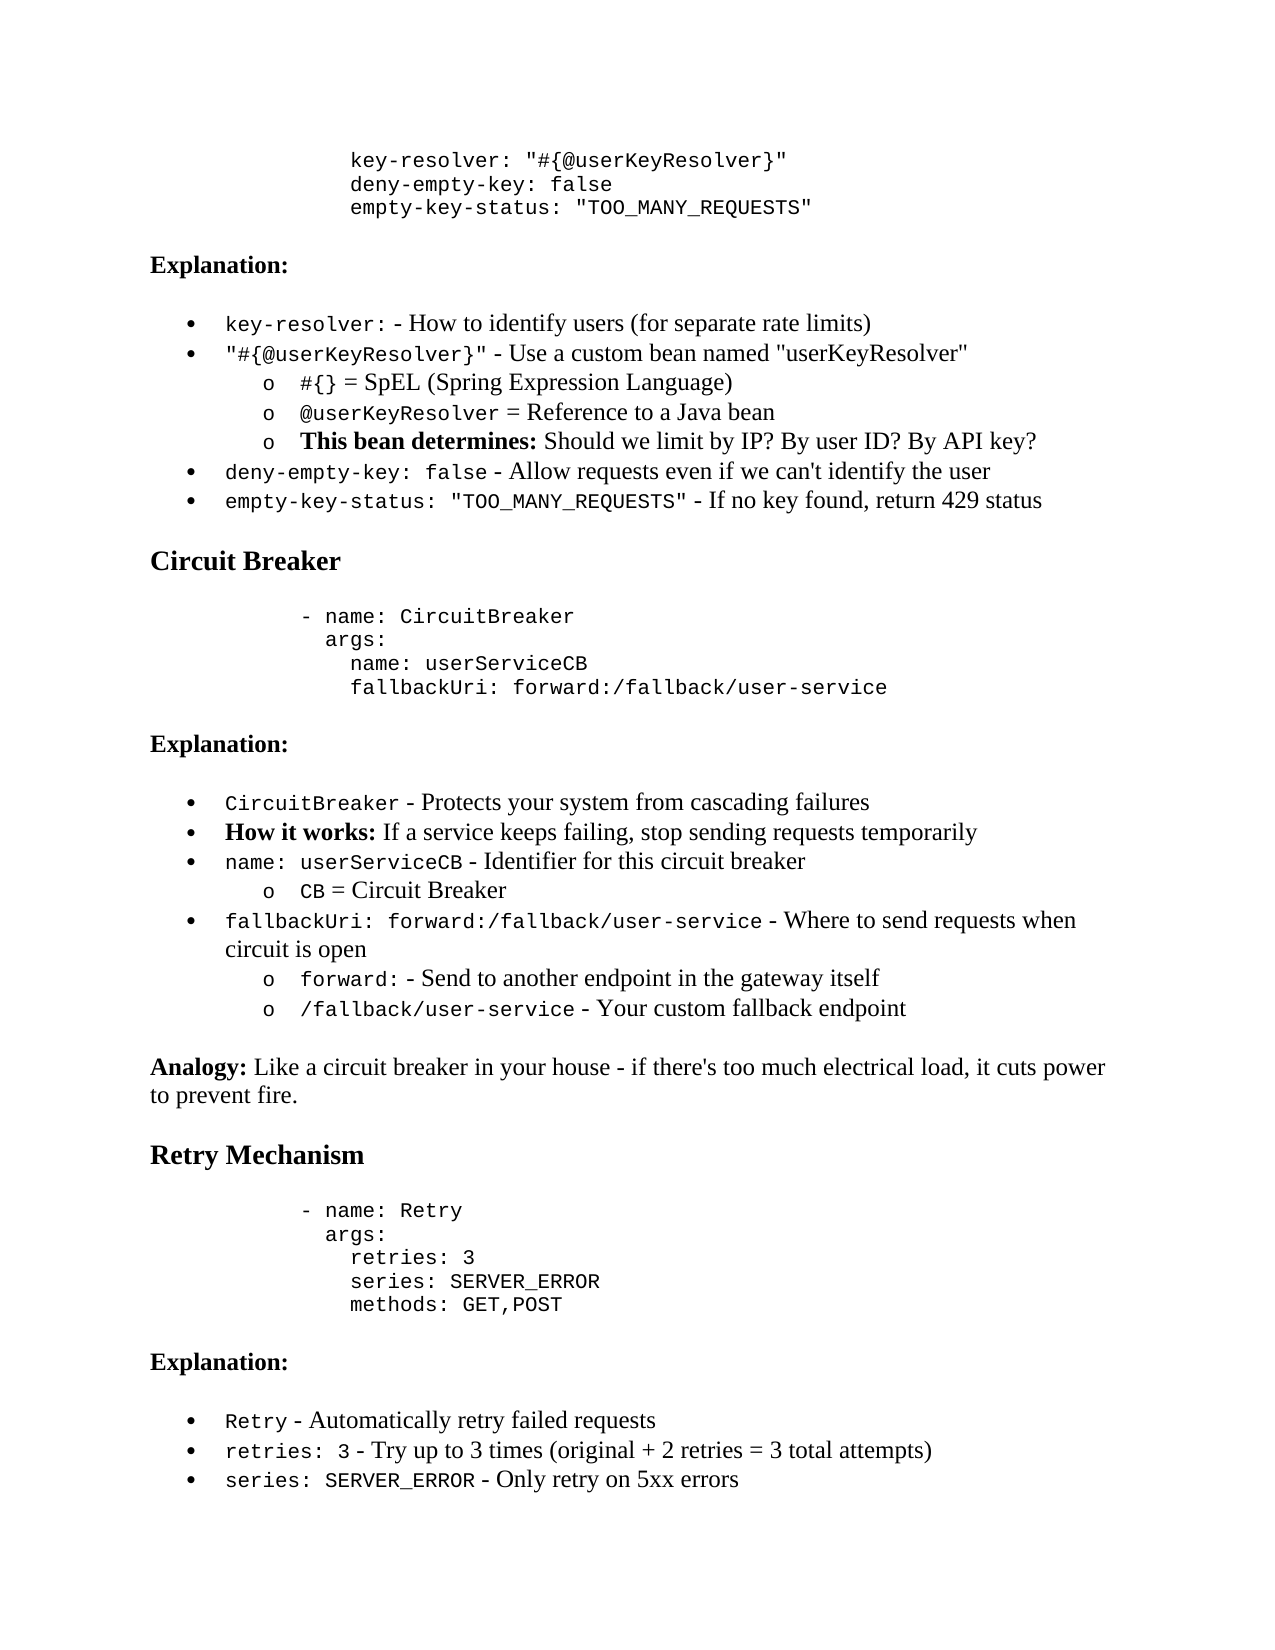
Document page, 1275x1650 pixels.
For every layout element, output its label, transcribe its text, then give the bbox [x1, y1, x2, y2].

text Retry Mechanism [150, 1138, 1125, 1171]
list #{} = SpEL (Spring Expression Language) [262, 367, 1125, 397]
list CircuitBreaker - Protects your system from cascading failures [187, 787, 1125, 817]
list This bean determines: Should we limit by IP? By user ID? By API key? [262, 426, 1125, 456]
text - name: CircuitBreaker [150, 606, 1125, 629]
list forward: - Send to another endpoint in the gateway itself [262, 963, 1125, 993]
text deny-empty-key: false [150, 174, 1125, 197]
list deny-empty-key: false - Allow requests even if we can't identify the user [187, 456, 1125, 486]
text key-resolver: "#{@userKeyResolver}" [150, 150, 1125, 174]
text Explanation: [150, 250, 1125, 279]
text args: [150, 629, 1125, 653]
list key-resolver: - How to identify users (for separate rate limits) [187, 308, 1125, 338]
list series: SERVER_ERROR - Only retry on 5xx errors [187, 1464, 1125, 1494]
text Circuit Breaker [150, 544, 1125, 577]
list How it works: If a service keeps failing, stop sending requests temporarily [187, 817, 1125, 846]
text - name: Retry [150, 1200, 1125, 1223]
text Explanation: [150, 729, 1125, 758]
text Explanation: [150, 1347, 1125, 1376]
list CB = Circuit Breaker [262, 875, 1125, 905]
text empty-key-status: "TOO_MANY_REQUESTS" [150, 197, 1125, 221]
text methods: GET,POST [150, 1294, 1125, 1318]
text series: SERVER_ERROR [150, 1271, 1125, 1294]
list fallbackUri: forward:/fallback/user-service - Where to send requests when circuit is open [187, 905, 1125, 963]
list empty-key-status: "TOO_MANY_REQUESTS" - If no key found, return 429 status [187, 486, 1125, 515]
text Analogy: Like a circuit breaker in your house - if there's too much electrical load, it cuts power to prevent fire. [150, 1052, 1125, 1109]
list @userKeyResolver = Reference to a Java bean [262, 397, 1125, 426]
list "#{@userKeyResolver}" - Use a custom bean named "userKeyResolver" [187, 338, 1125, 367]
list /fallback/user-service - Your custom fallback endpoint [262, 993, 1125, 1022]
list Retry - Automatically retry failed requests [187, 1405, 1125, 1435]
list retries: 3 - Try up to 3 times (original + 2 retries = 3 total attempts) [187, 1435, 1125, 1464]
list name: userServiceCB - Identifier for this circuit breaker [187, 846, 1125, 875]
text fallbackUri: forward:/fallback/user-service [150, 677, 1125, 700]
text retries: 3 [150, 1247, 1125, 1271]
text args: [150, 1223, 1125, 1247]
text name: userServiceCB [150, 653, 1125, 677]
